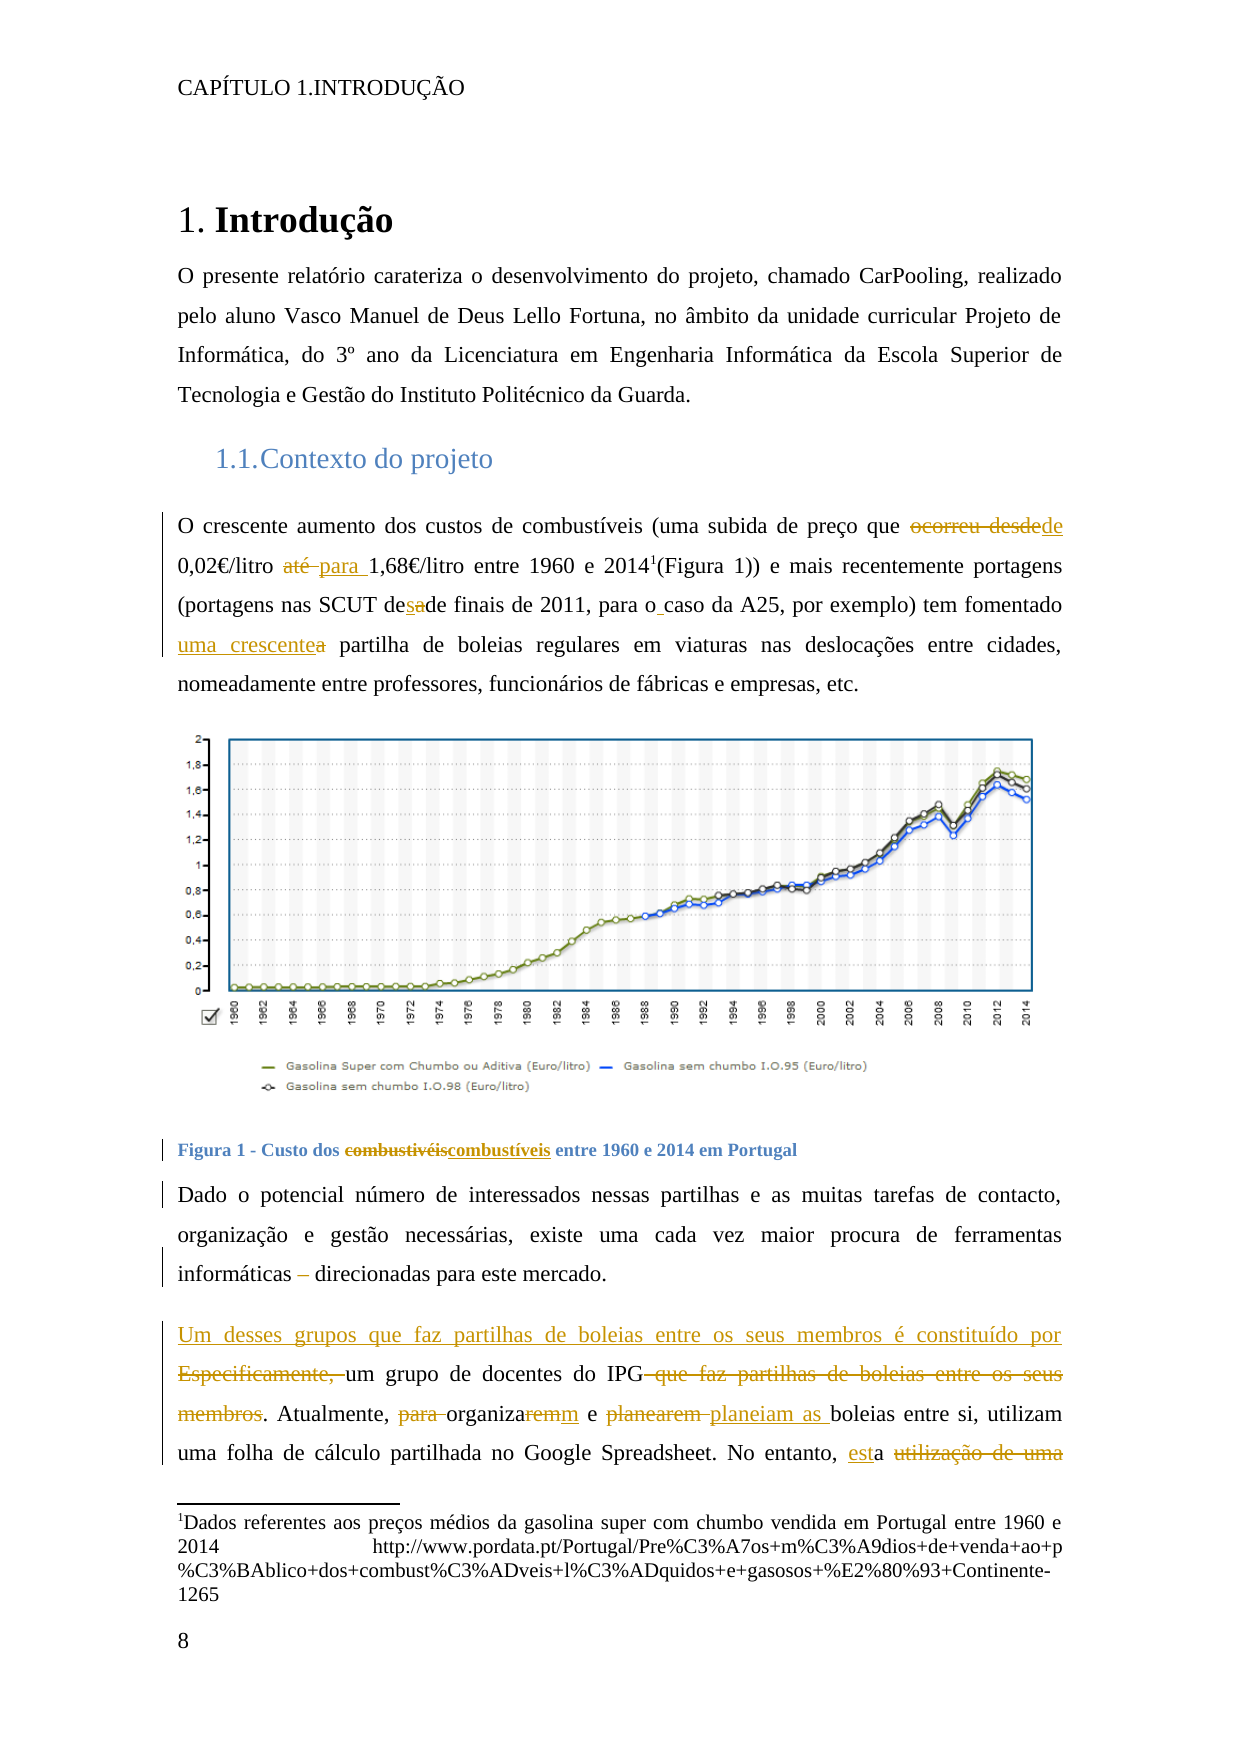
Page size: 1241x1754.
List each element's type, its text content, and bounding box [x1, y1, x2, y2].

text Figura - Custo dos entre 1960 e 2014 em Portugal [177, 1139, 1063, 1161]
picture [177, 730, 1063, 1105]
subtitle Introdução [177, 198, 1063, 241]
text Dado o potencial número de interessados nessas partilhas e as muitas tarefas de contacto, organização e gestão necessárias, existe uma cada vez maior procura de ferramentas informáticas direcionadas para este mercado. [177, 1181, 1063, 1287]
subtitle Contexto do projeto [215, 441, 1063, 474]
text O presente relatório carateriza o desenvolvimento do projeto, chamado CarPooling, realizado pelo aluno Vasco Manuel de Deus Lello Fortuna, no âmbito da unidade curricular Projeto de Informática, do 3º ano da Licenciatura em Engenharia Informática da Escola Superior de Tecnologia e Gestão do Instituto Politécnico da Guarda. [177, 262, 1063, 407]
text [177, 1321, 1063, 1465]
text O crescente aumento dos custos de combustíveis (uma subida de preço que 0,02€/litro 1,68€/litro entre 1960 e 2014(Figura 1)) e mais recentemente portagens (portagens nas SCUT dede finais de 2011, para ocaso da A25, por exemplo) tem fomentado partilha de boleias regulares em viaturas nas deslocações entre cidades, nomeadamente entre professores, funcionários de fábricas e empresas, etc. [177, 512, 1063, 696]
